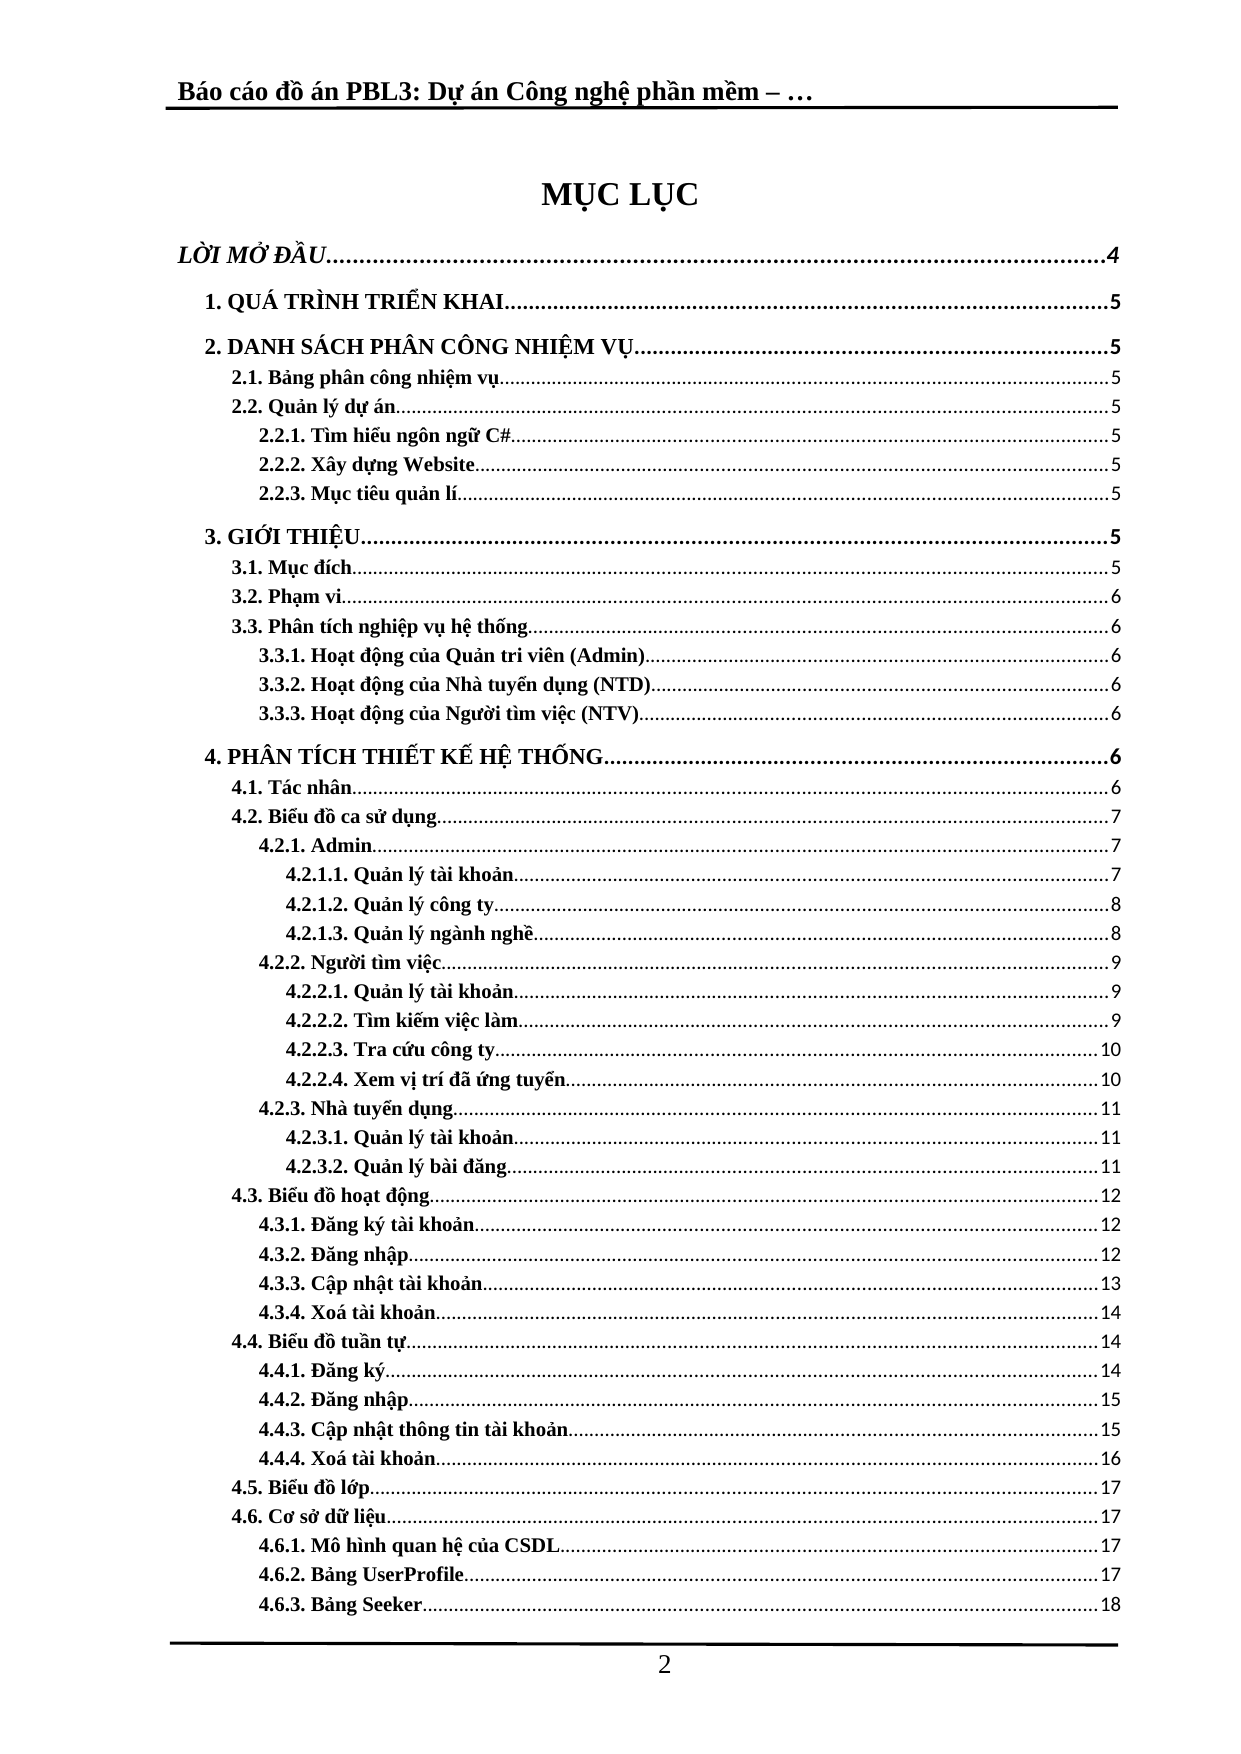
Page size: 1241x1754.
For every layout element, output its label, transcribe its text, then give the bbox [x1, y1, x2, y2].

text 3.3.3. Hoạt động của Người tìm việc (NTV) 6 [258, 700, 1122, 726]
text 2.2.1. Tìm hiểu ngôn ngữ C# 5 [258, 422, 1122, 448]
text 4.4.3. Cập nhật thông tin tài khoản 15 [258, 1416, 1122, 1441]
text LỜI MỞ ĐẦU 4 [177, 239, 1122, 270]
text MỤC LỤC [177, 175, 1122, 213]
text 4.2.2. Người tìm việc 9 [258, 949, 1122, 974]
text 2.2. Quản lý dự án 5 [231, 393, 1122, 418]
text 4.1. Tác nhân 6 [231, 774, 1122, 799]
text 2.2.3. Mục tiêu quản lí 5 [258, 481, 1122, 506]
text 4.2.1.2. Quản lý công ty 8 [286, 891, 1122, 916]
text 4.2.3.1. Quản lý tài khoản 11 [286, 1124, 1122, 1149]
text 4.6.1. Mô hình quan hệ của CSDL 17 [258, 1532, 1122, 1558]
text 4.6. Cơ sở dữ liệu 17 [231, 1503, 1122, 1529]
text 2. DANH SÁCH PHÂN CÔNG NHIỆM VỤ 5 [204, 332, 1122, 360]
text 2.2.2. Xây dựng Website 5 [258, 451, 1122, 477]
text 4.2.2.1. Quản lý tài khoản 9 [286, 978, 1122, 1004]
text 4.4.4. Xoá tài khoản 16 [258, 1445, 1122, 1470]
text 3.3.1. Hoạt động của Quản tri viên (Admin) 6 [258, 642, 1122, 667]
text 4.2.2.2. Tìm kiếm việc làm 9 [286, 1007, 1122, 1033]
text 3.3.2. Hoạt động của Nhà tuyển dụng (NTD) 6 [258, 671, 1122, 697]
text 4.2.2.3. Tra cứu công ty 10 [286, 1037, 1122, 1062]
text 4.4.2. Đăng nhập 15 [258, 1387, 1122, 1412]
text 1. QUÁ TRÌNH TRIỂN KHAI 5 [204, 287, 1122, 315]
text 4.5. Biểu đồ lớp 17 [231, 1474, 1122, 1499]
text 4.3.2. Đăng nhập 12 [258, 1241, 1122, 1266]
text 4.2. Biểu đồ ca sử dụng 7 [231, 803, 1122, 829]
text 3.1. Mục đích 5 [231, 554, 1122, 580]
text 4.3.1. Đăng ký tài khoản 12 [258, 1212, 1122, 1237]
text 4.2.1.3. Quản lý ngành nghề 8 [286, 920, 1122, 945]
text 4.3.4. Xoá tài khoản 14 [258, 1299, 1122, 1324]
text 3. GIỚI THIỆU 5 [204, 522, 1122, 550]
text 3.2. Phạm vi 6 [231, 584, 1122, 609]
text 4.6.3. Bảng Seeker 18 [258, 1591, 1122, 1616]
text 4. PHÂN TÍCH THIẾT KẾ HỆ THỐNG 6 [204, 742, 1122, 770]
text 4.6.2. Bảng UserProfile 17 [258, 1562, 1122, 1587]
text 4.4. Biểu đồ tuần tự 14 [231, 1328, 1122, 1354]
text 4.3.3. Cập nhật tài khoản 13 [258, 1270, 1122, 1295]
text 4.2.3.2. Quản lý bài đăng 11 [286, 1153, 1122, 1179]
text 3.3. Phân tích nghiệp vụ hệ thống 6 [231, 613, 1122, 638]
text 4.2.2.4. Xem vị trí đã ứng tuyển 10 [286, 1066, 1122, 1091]
text 4.2.1.1. Quản lý tài khoản 7 [286, 862, 1122, 887]
text 4.4.1. Đăng ký 14 [258, 1357, 1122, 1383]
text 4.2.3. Nhà tuyển dụng 11 [258, 1095, 1122, 1120]
text 2.1. Bảng phân công nhiệm vụ 5 [231, 364, 1122, 389]
text 4.3. Biểu đồ hoạt động 12 [231, 1182, 1122, 1208]
text 4.2.1. Admin 7 [258, 832, 1122, 858]
